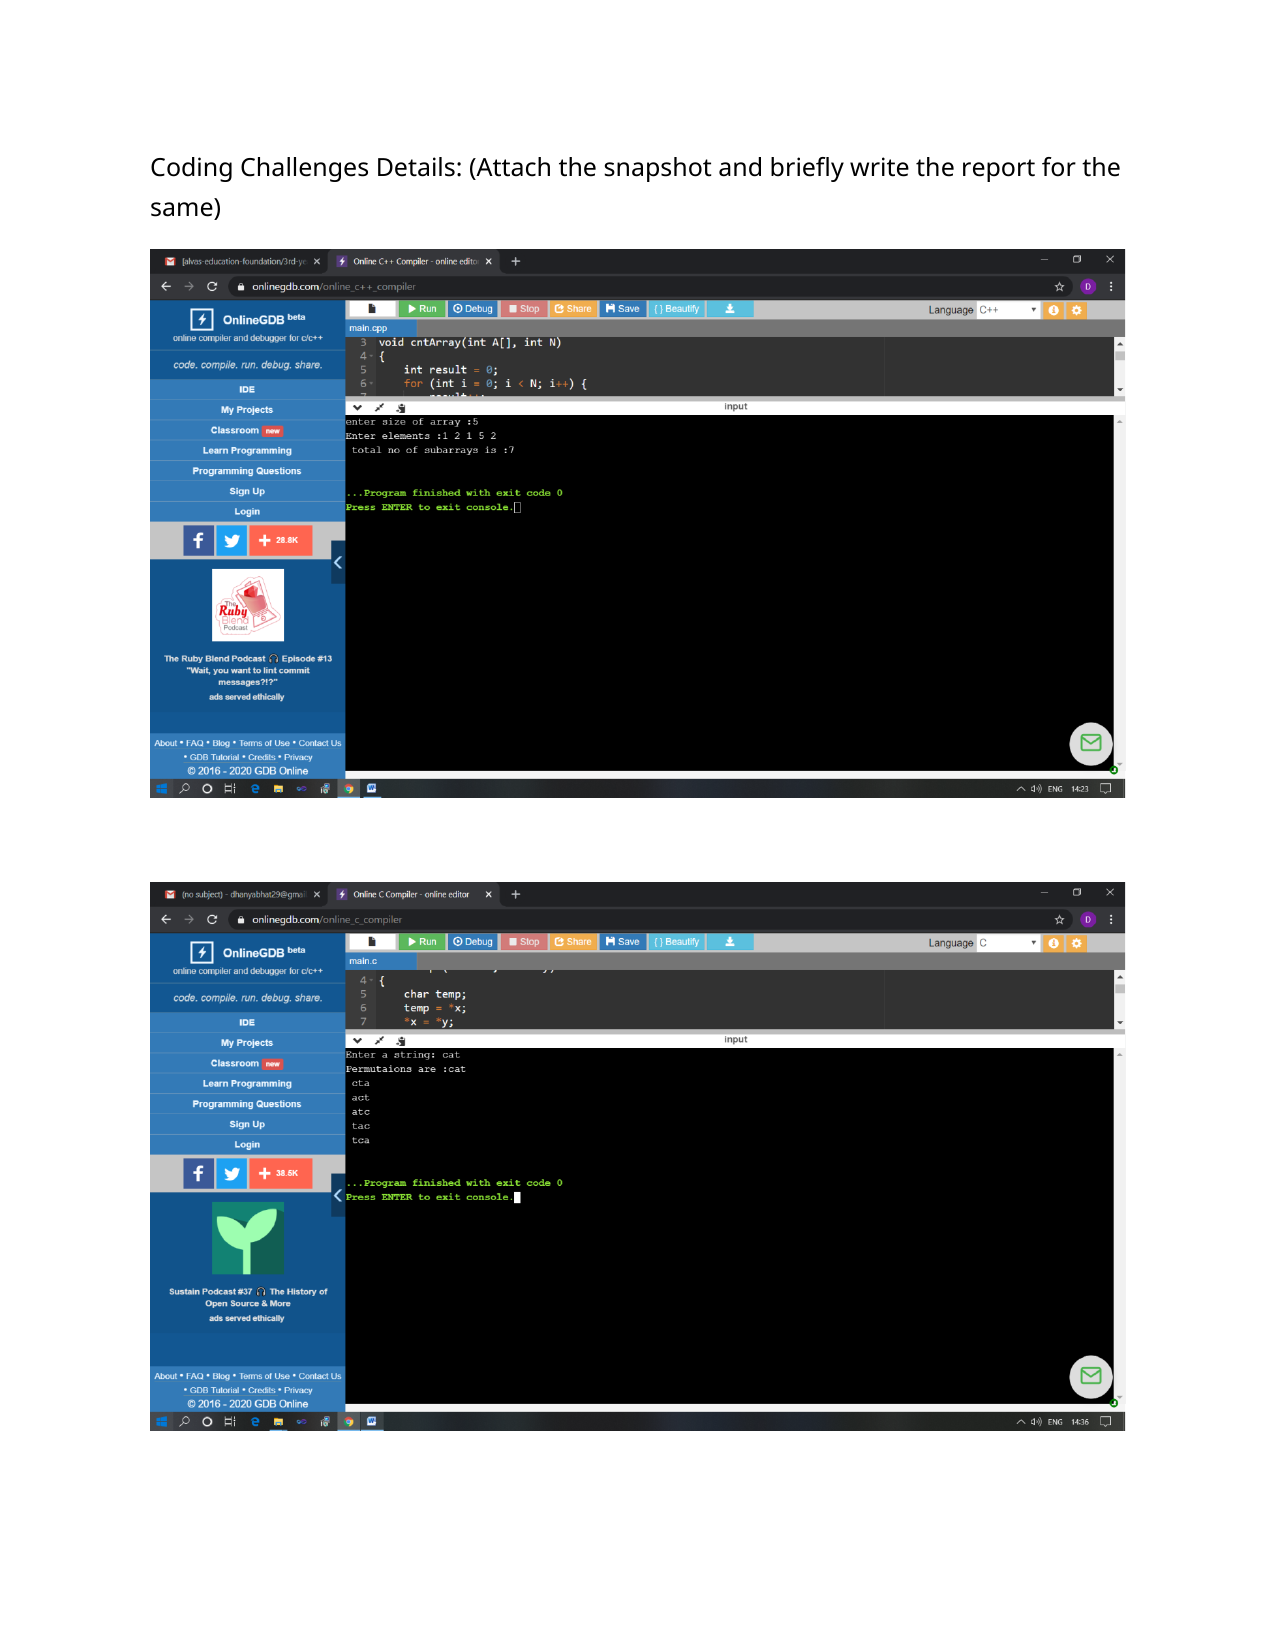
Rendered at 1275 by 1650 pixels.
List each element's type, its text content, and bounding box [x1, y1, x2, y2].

text Coding Challenges Details: (Attach the snapshot and briefly write the report for the same) [150, 150, 1125, 223]
picture [150, 249, 1125, 798]
picture [150, 882, 1125, 1431]
